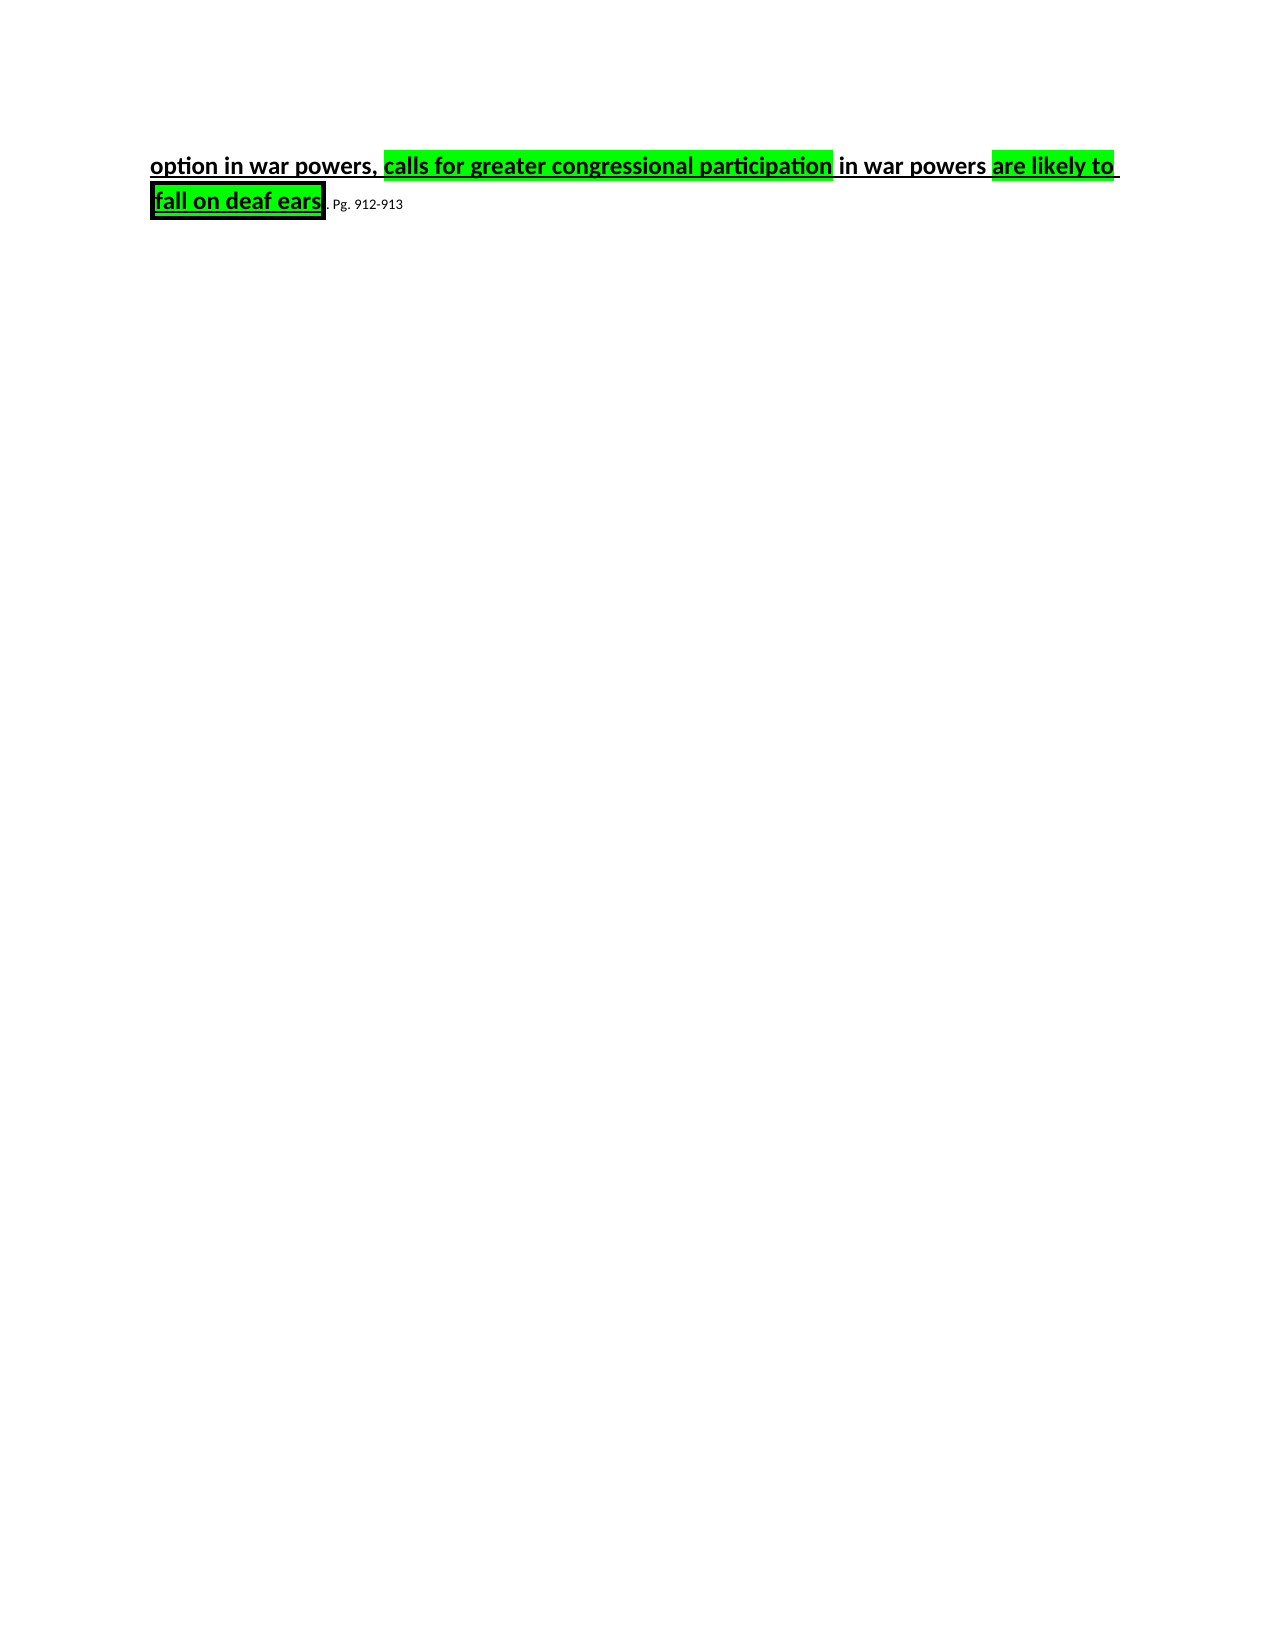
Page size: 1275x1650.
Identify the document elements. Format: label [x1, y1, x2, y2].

text [150, 150, 1125, 220]
